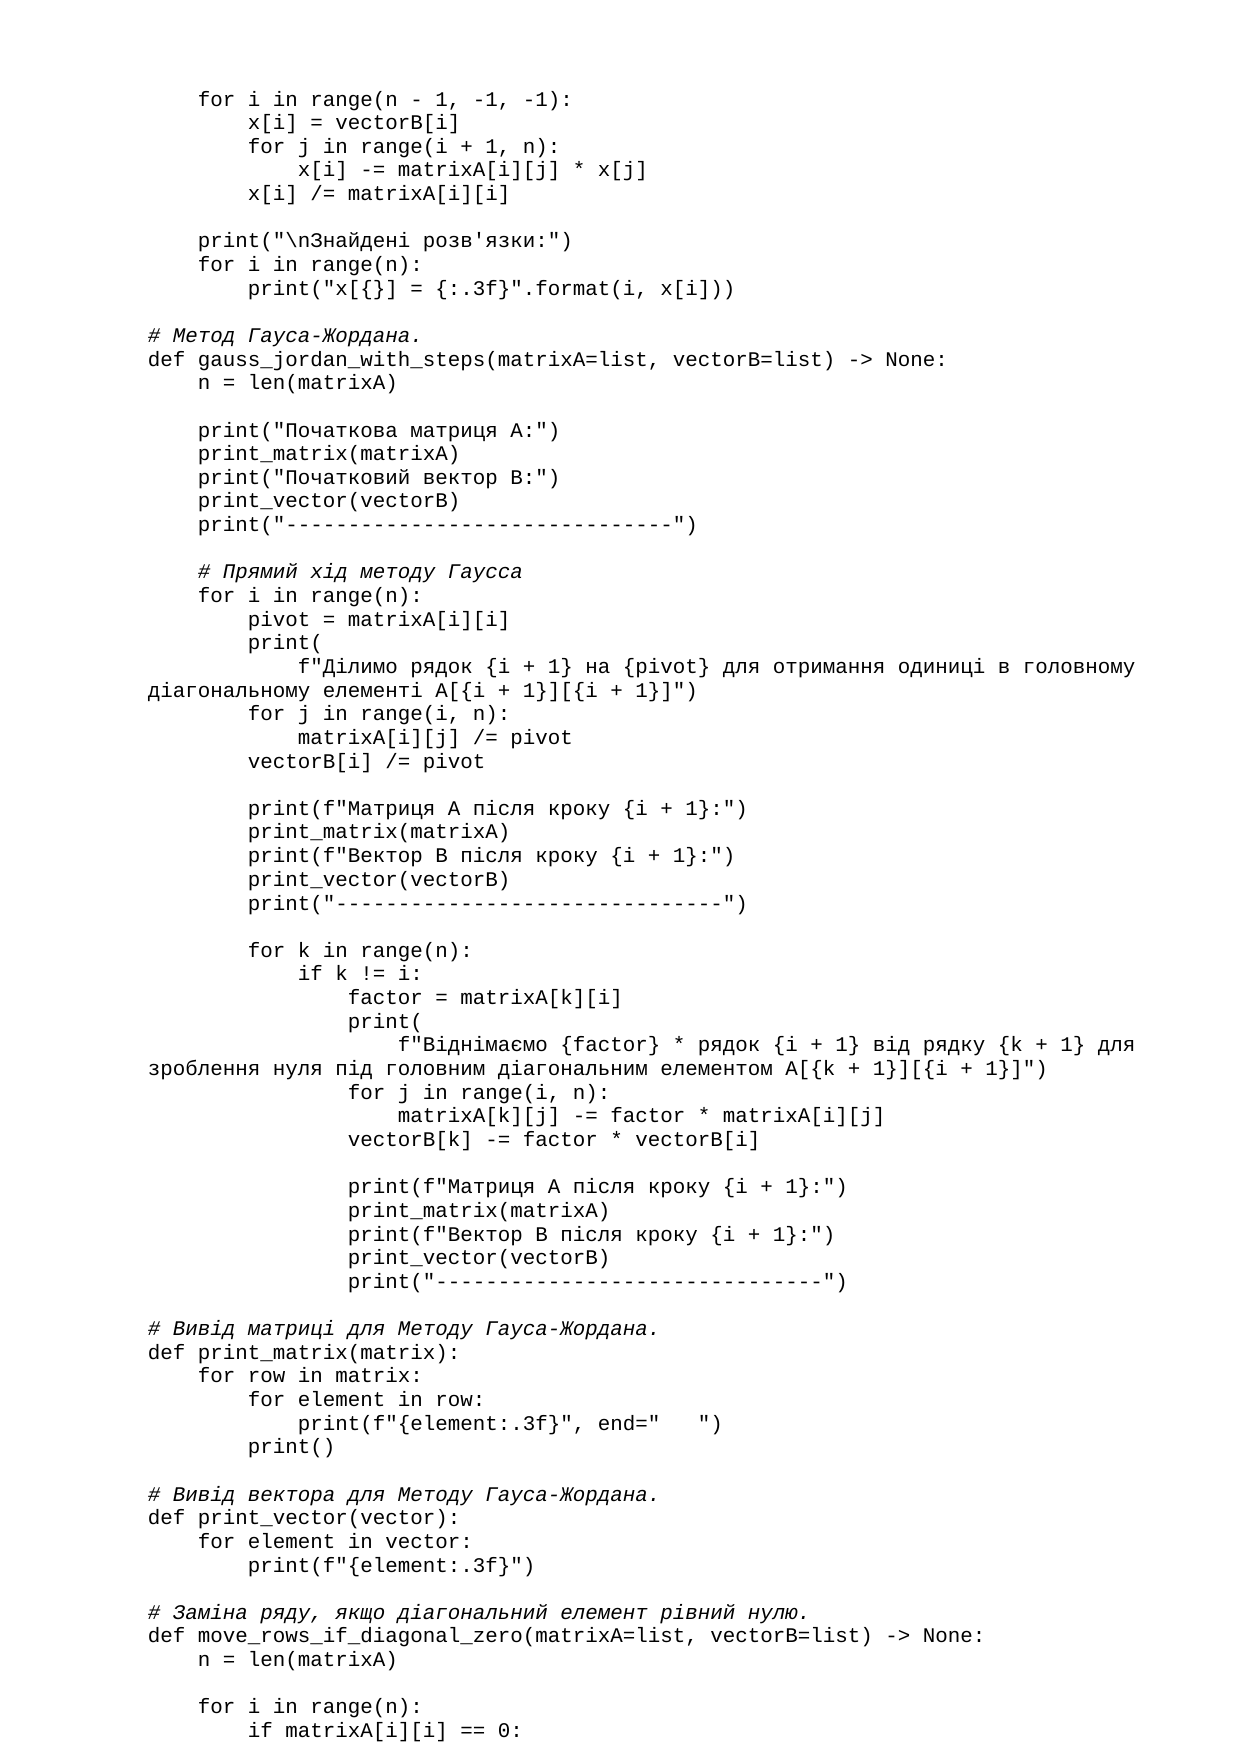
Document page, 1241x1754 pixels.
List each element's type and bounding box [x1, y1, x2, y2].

text [148, 88, 1152, 1744]
